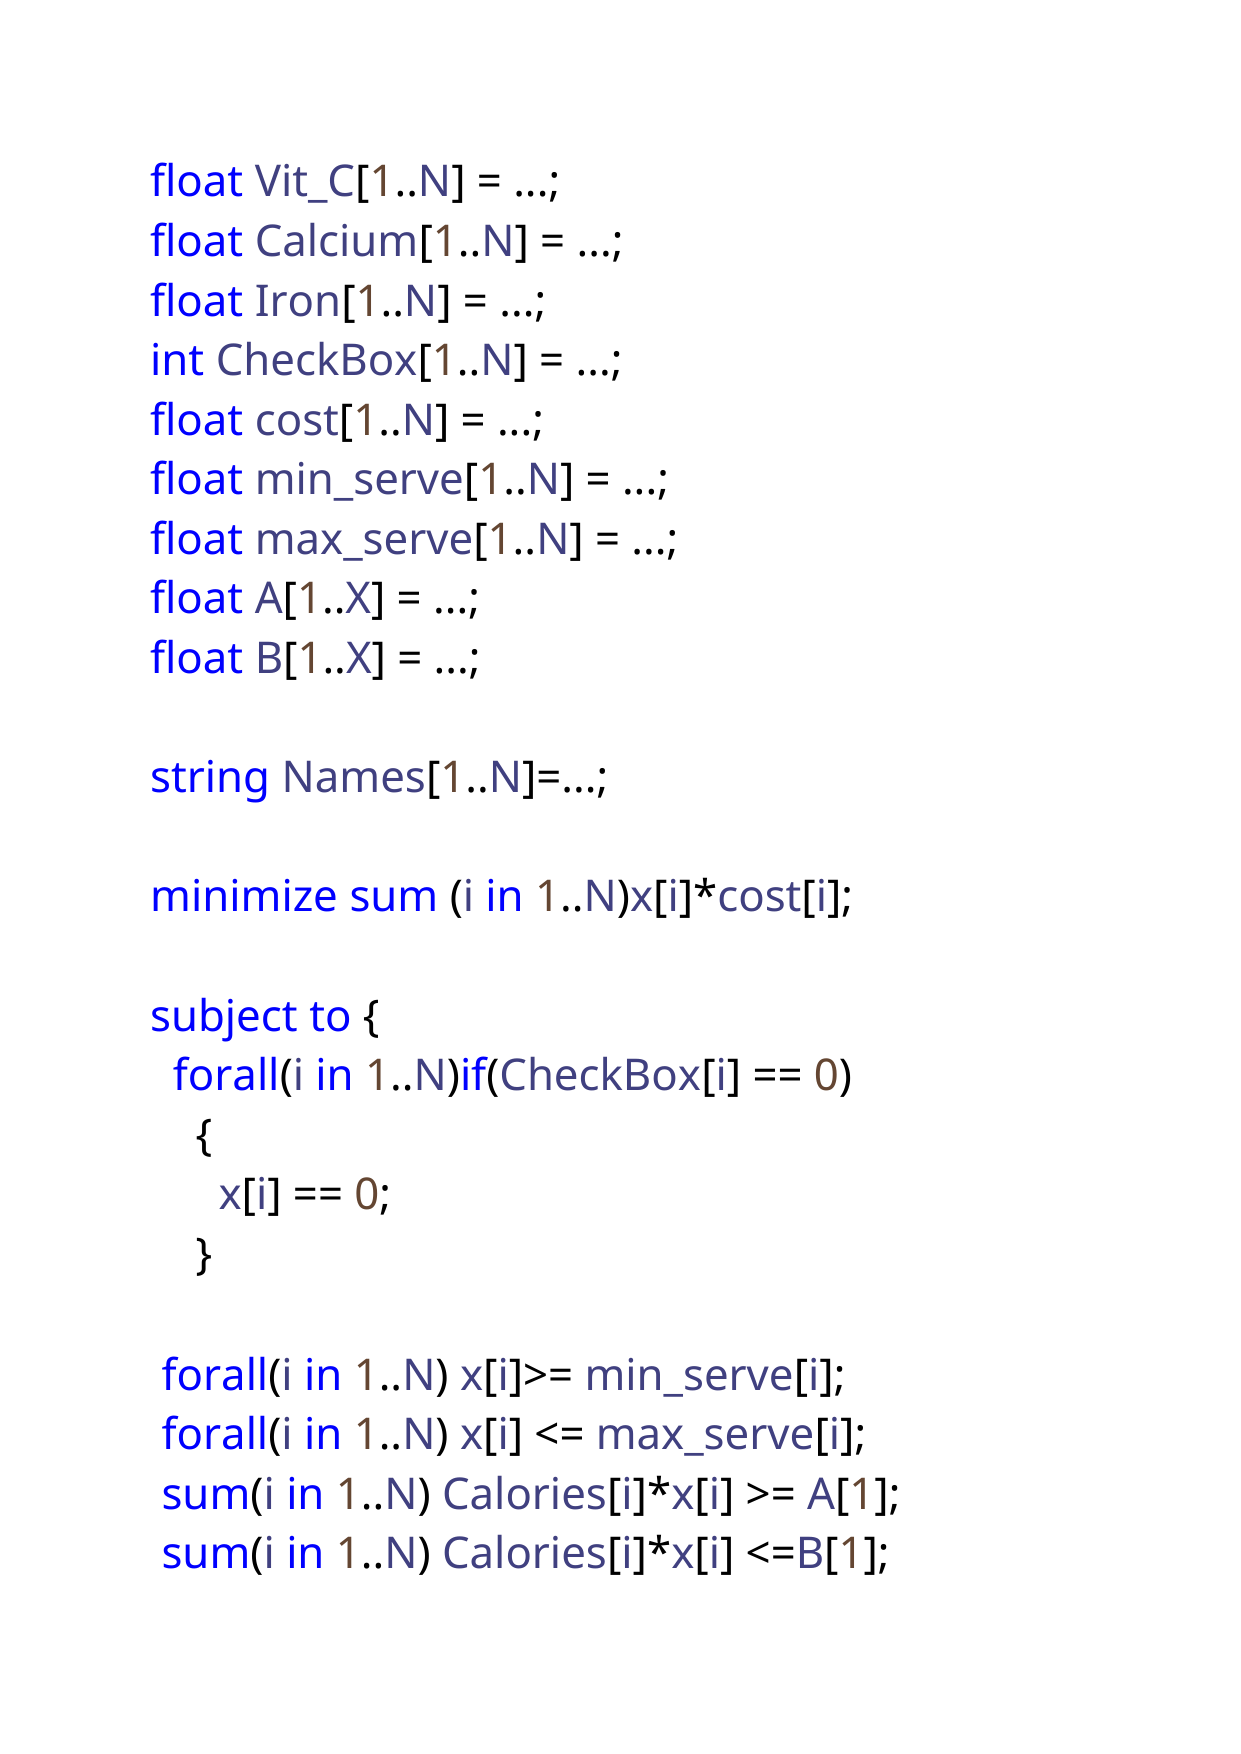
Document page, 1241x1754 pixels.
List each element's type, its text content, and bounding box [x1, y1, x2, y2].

text forall(i in 1..N) x[i]>= min_serve[i]; [150, 1343, 1090, 1403]
text float Iron[1..N] = ...; [150, 269, 1090, 329]
text x[i] == 0; [150, 1163, 1090, 1222]
text } [150, 1222, 1090, 1282]
text float Vit_C[1..N] = ...; [150, 150, 1090, 209]
text forall(i in 1..N)if(CheckBox[i] == 0) [150, 1044, 1090, 1103]
text float cost[1..N] = ...; [150, 388, 1090, 448]
text subject to { [150, 984, 1090, 1044]
text { [150, 1103, 1090, 1163]
text string Names[1..N]=...; [150, 746, 1090, 805]
text float min_serve[1..N] = ...; [150, 448, 1090, 507]
text int CheckBox[1..N] = ...; [150, 329, 1090, 388]
text float B[1..X] = ...; [150, 627, 1090, 686]
text float A[1..X] = ...; [150, 567, 1090, 627]
text sum(i in 1..N) Calories[i]*x[i] >= A[1]; [150, 1462, 1090, 1522]
text forall(i in 1..N) x[i] <= max_serve[i]; [150, 1403, 1090, 1462]
text float Calcium[1..N] = ...; [150, 209, 1090, 269]
text minimize sum (i in 1..N)x[i]*cost[i]; [150, 865, 1090, 924]
text float max_serve[1..N] = ...; [150, 507, 1090, 567]
text sum(i in 1..N) Calories[i]*x[i] <=B[1]; [150, 1522, 1090, 1581]
